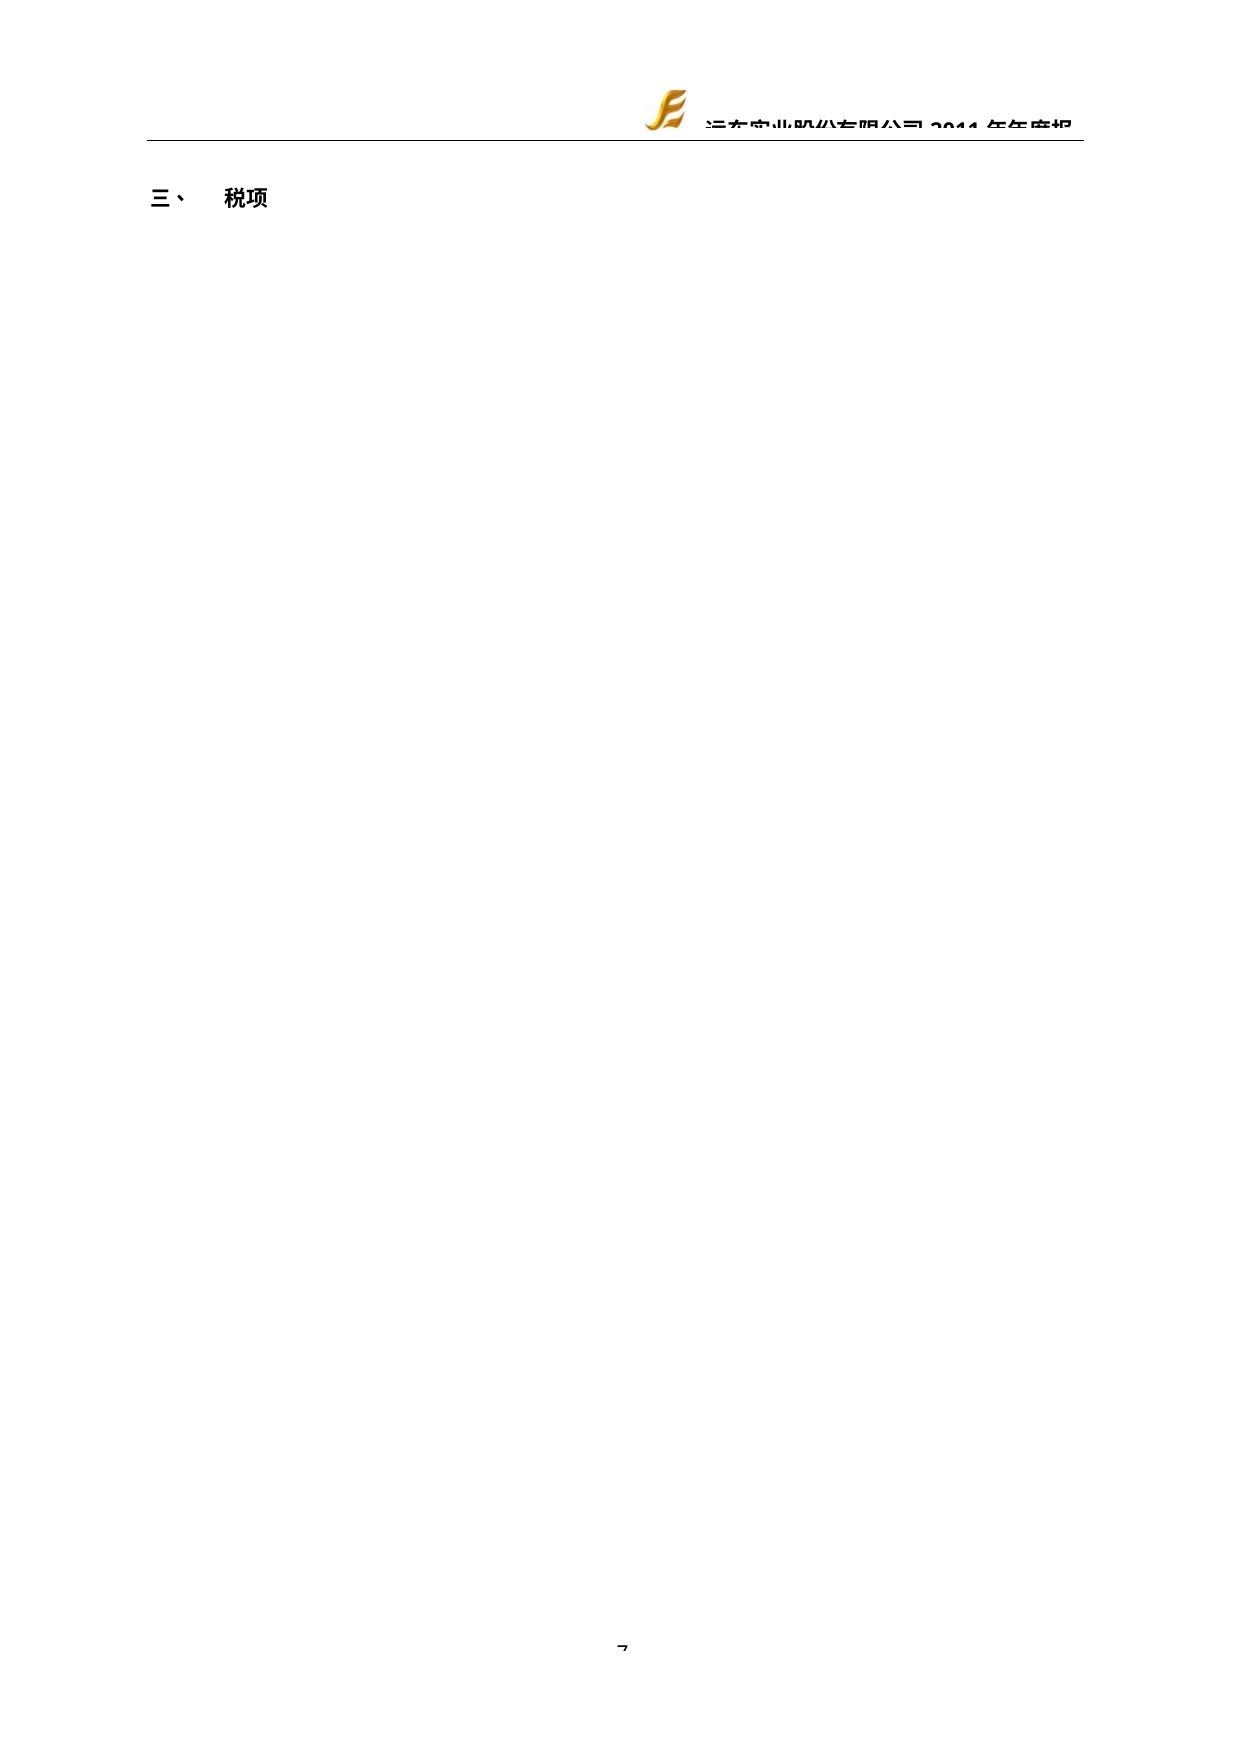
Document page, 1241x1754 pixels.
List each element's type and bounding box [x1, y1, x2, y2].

text [150, 139, 794, 223]
picture [644, 88, 688, 132]
